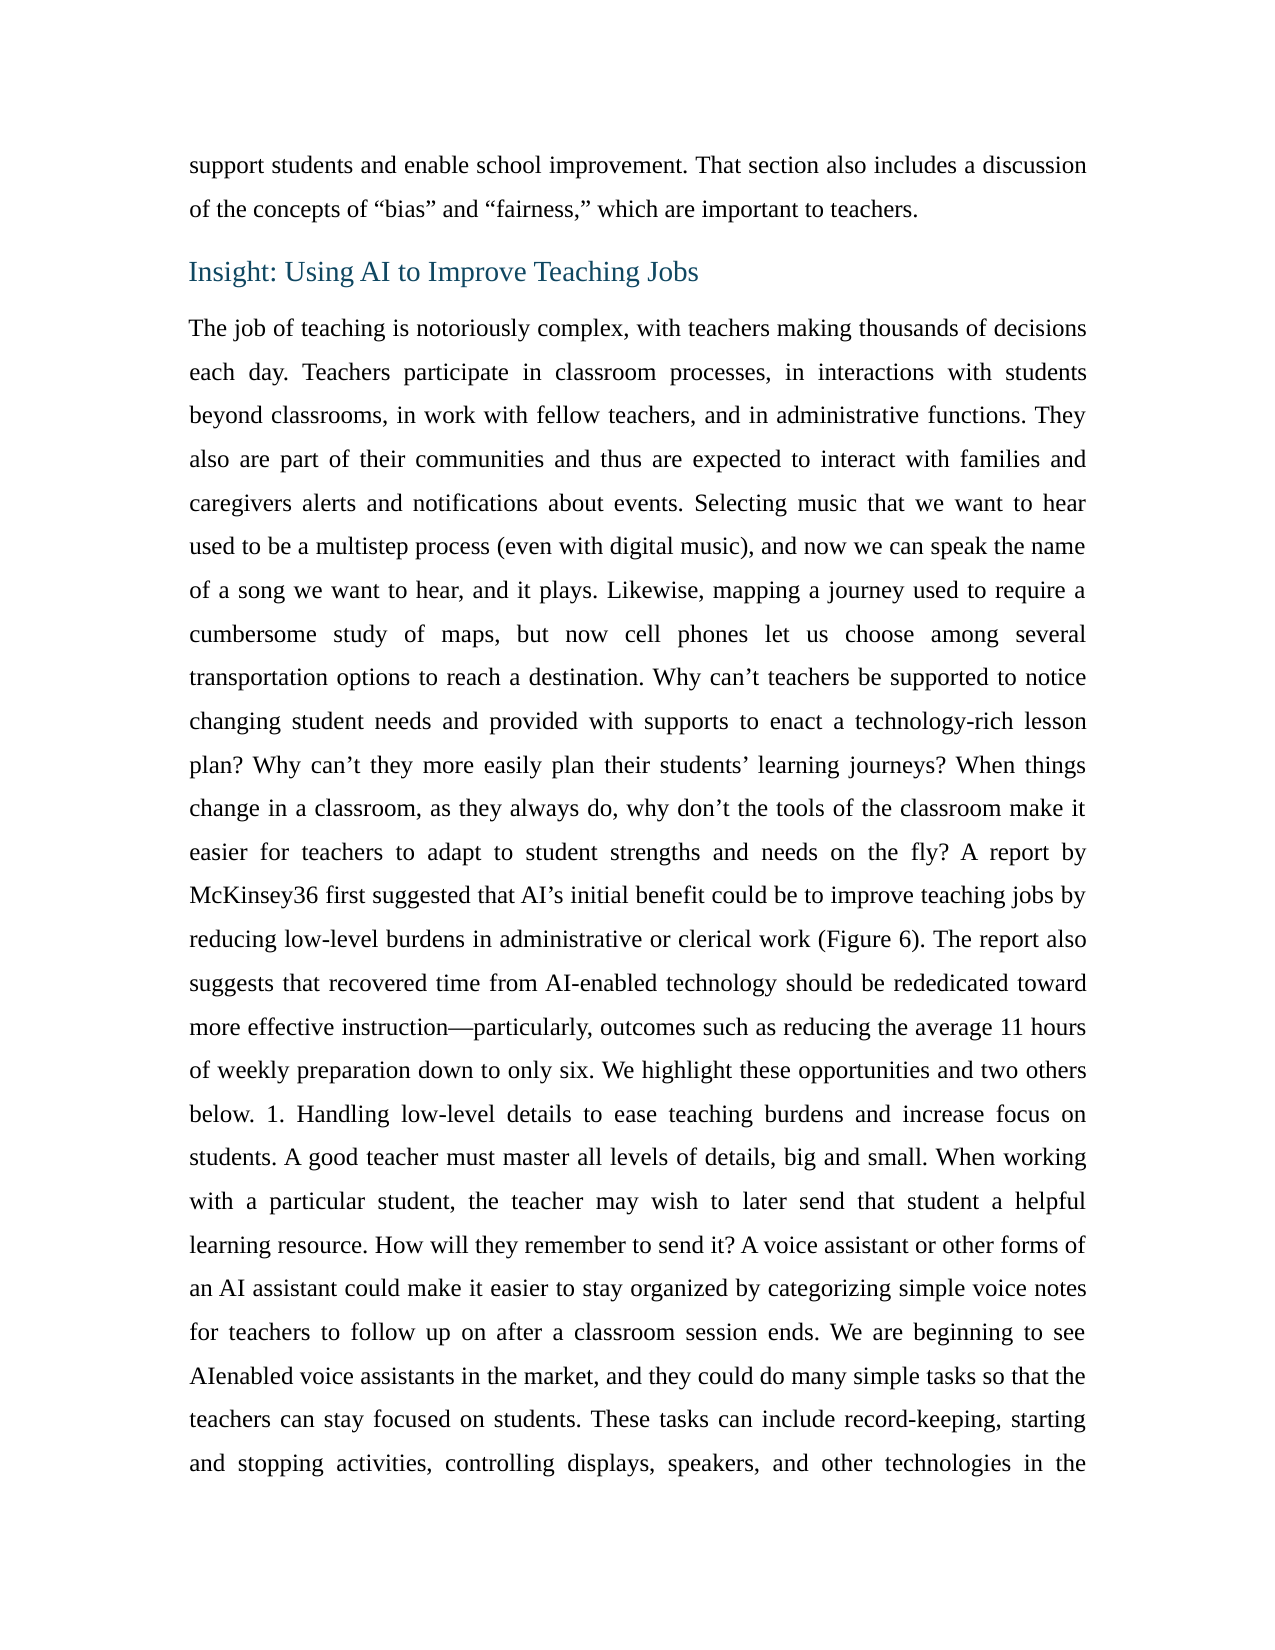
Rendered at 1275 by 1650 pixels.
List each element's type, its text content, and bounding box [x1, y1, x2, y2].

subtitle Insight: Using AI to Improve Teaching Jobs [188, 254, 1087, 287]
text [188, 150, 1087, 222]
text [188, 313, 1087, 1477]
